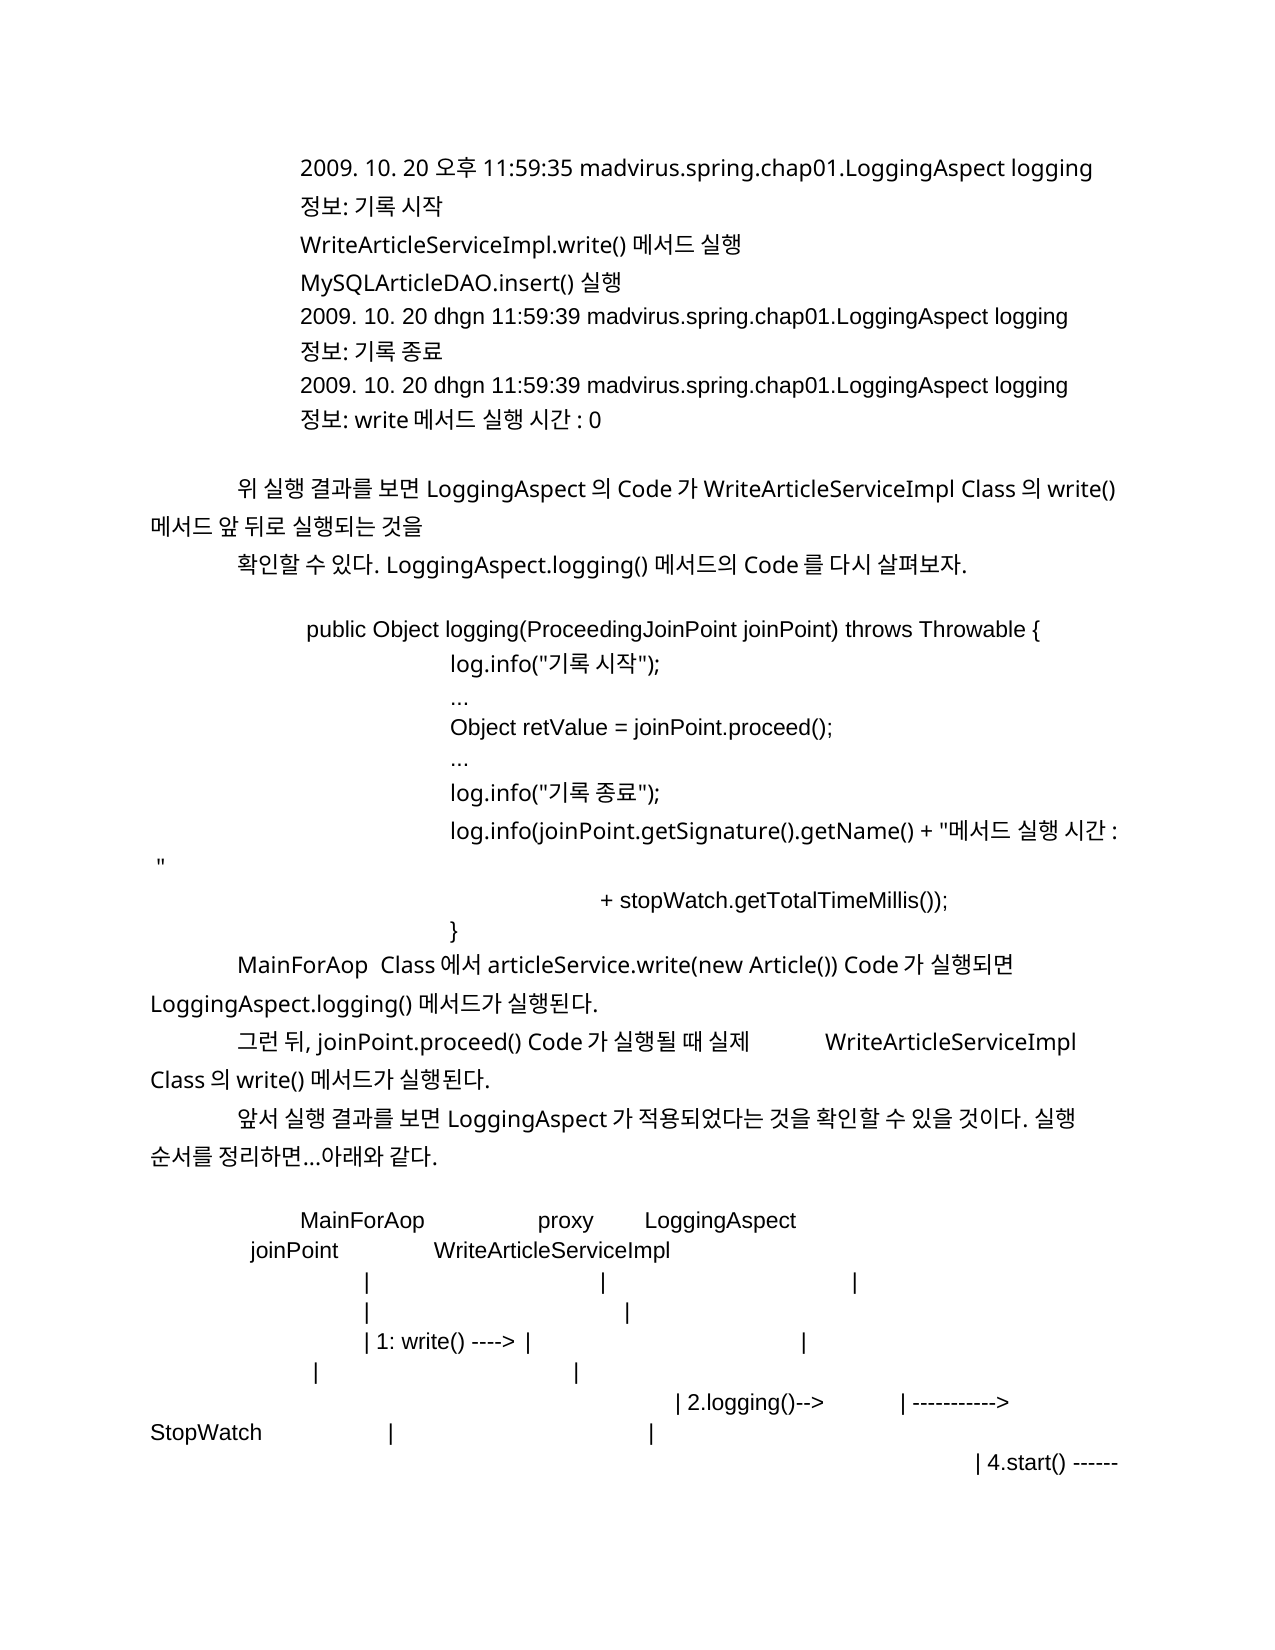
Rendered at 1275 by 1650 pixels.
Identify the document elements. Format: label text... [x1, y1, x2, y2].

text 그런 뒤, joinPoint.proceed() Code가 실행될 때 실제 WriteArticleServiceImpl Class의 write() 메서드가 실행된다. [150, 1024, 1125, 1096]
text Object retValue = joinPoint.proceed(); [150, 714, 1125, 741]
text log.info(joinPoint.getSignature().getName() + "메서드 실행 시간 : " [150, 813, 1125, 882]
text MySQLArticleDAO.insert() 실행 [150, 265, 1125, 298]
text log.info("기록 시작"); [150, 646, 1125, 679]
text MainForAop proxy LoggingAspect joinPoint WriteArticleServiceImpl [150, 1207, 1125, 1264]
text } [150, 917, 1125, 943]
text | 2.logging()--> | -----------> StopWatch | | [150, 1388, 1125, 1445]
text 2009. 10. 20 오후 11:59:35 madvirus.spring.chap01.LoggingAspect logging [150, 150, 1125, 183]
text + stopWatch.getTotalTimeMillis()); [150, 887, 1125, 913]
text 위 실행 결과를 보면 LoggingAspect의 Code가 WriteArticleServiceImpl Class의 write() 메서드 앞 뒤로 실행되는 것을 [150, 471, 1125, 542]
text log.info("기록 종료"); [150, 775, 1125, 808]
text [150, 1449, 1125, 1475]
text ... [150, 744, 1125, 771]
text 정보: 기록 시작 [150, 188, 1125, 222]
text | | | | | [150, 1268, 1125, 1324]
text 앞서 실행 결과를 보면 LoggingAspect가 적용되었다는 것을 확인할 수 있을 것이다. 실행 순서를 정리하면...아래와 같다. [150, 1101, 1125, 1172]
text | 1: write() ----> | | | | [150, 1328, 1125, 1385]
text 정보: 기록 종료 [150, 333, 1125, 367]
text 2009. 10. 20 dhgn 11:59:39 madvirus.spring.chap01.LoggingAspect logging [150, 303, 1125, 330]
text 확인할 수 있다. LoggingAspect.logging() 메서드의 Code를 다시 살펴보자. [150, 547, 1125, 580]
text 2009. 10. 20 dhgn 11:59:39 madvirus.spring.chap01.LoggingAspect logging [150, 372, 1125, 398]
text MainForAop Class에서 articleService.write(new Article()) Code가 실행되면 LoggingAspect.logging() 메서드가 실행된다. [150, 947, 1125, 1019]
text 정보: write메서드 실행 시간 : 0 [150, 402, 1125, 435]
text public Object logging(ProceedingJoinPoint joinPoint) throws Throwable { [150, 616, 1125, 642]
text ... [150, 684, 1125, 710]
text WriteArticleServiceImpl.write() 메서드 실행 [150, 227, 1125, 260]
